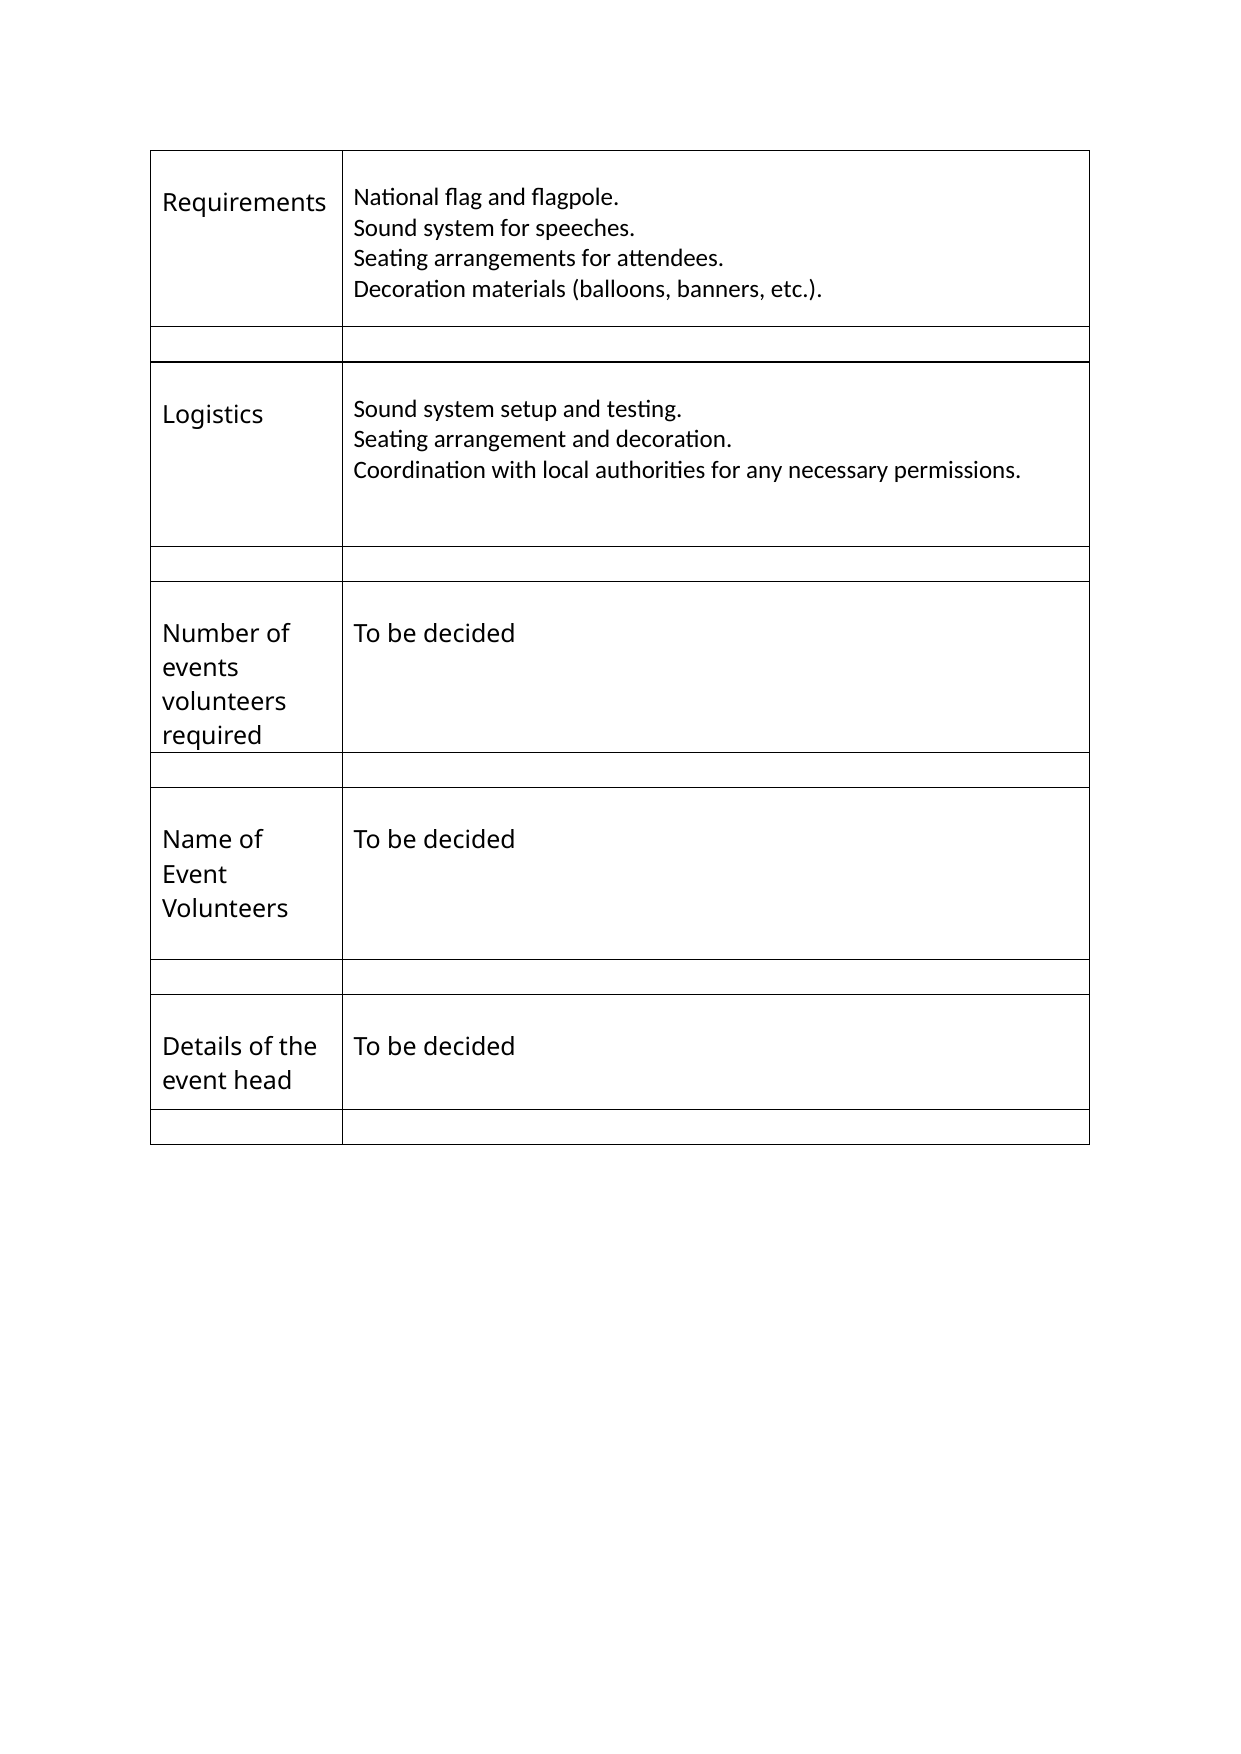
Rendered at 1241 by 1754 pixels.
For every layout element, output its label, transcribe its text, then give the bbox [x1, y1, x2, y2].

table_cell [151, 753, 342, 787]
table_cell [343, 547, 1089, 581]
table_cell Number of events volunteers required [151, 582, 342, 752]
table_cell National flag and flagpole. Sound system for speeches. Seating arrangements for attendees. Decoration materials (balloons, banners, etc.). [343, 151, 1089, 326]
table_cell To be decided [343, 582, 1089, 752]
table_cell Name of Event Volunteers [151, 788, 342, 958]
table_cell [151, 960, 342, 993]
table_cell Requirements [151, 151, 342, 326]
table_cell To be decided [343, 995, 1089, 1108]
table_cell Sound system setup and testing. Seating arrangement and decoration. Coordination with local authorities for any necessary permissions. [343, 363, 1089, 546]
table_cell [151, 1110, 342, 1144]
table_cell Logistics [151, 363, 342, 546]
table_cell [343, 327, 1089, 361]
table_cell [151, 327, 342, 361]
table_cell Details of the event head [151, 995, 342, 1108]
table_cell [151, 547, 342, 581]
table_cell To be decided [343, 788, 1089, 958]
table_cell [343, 753, 1089, 787]
table_cell [343, 1110, 1089, 1144]
table_cell [343, 960, 1089, 993]
